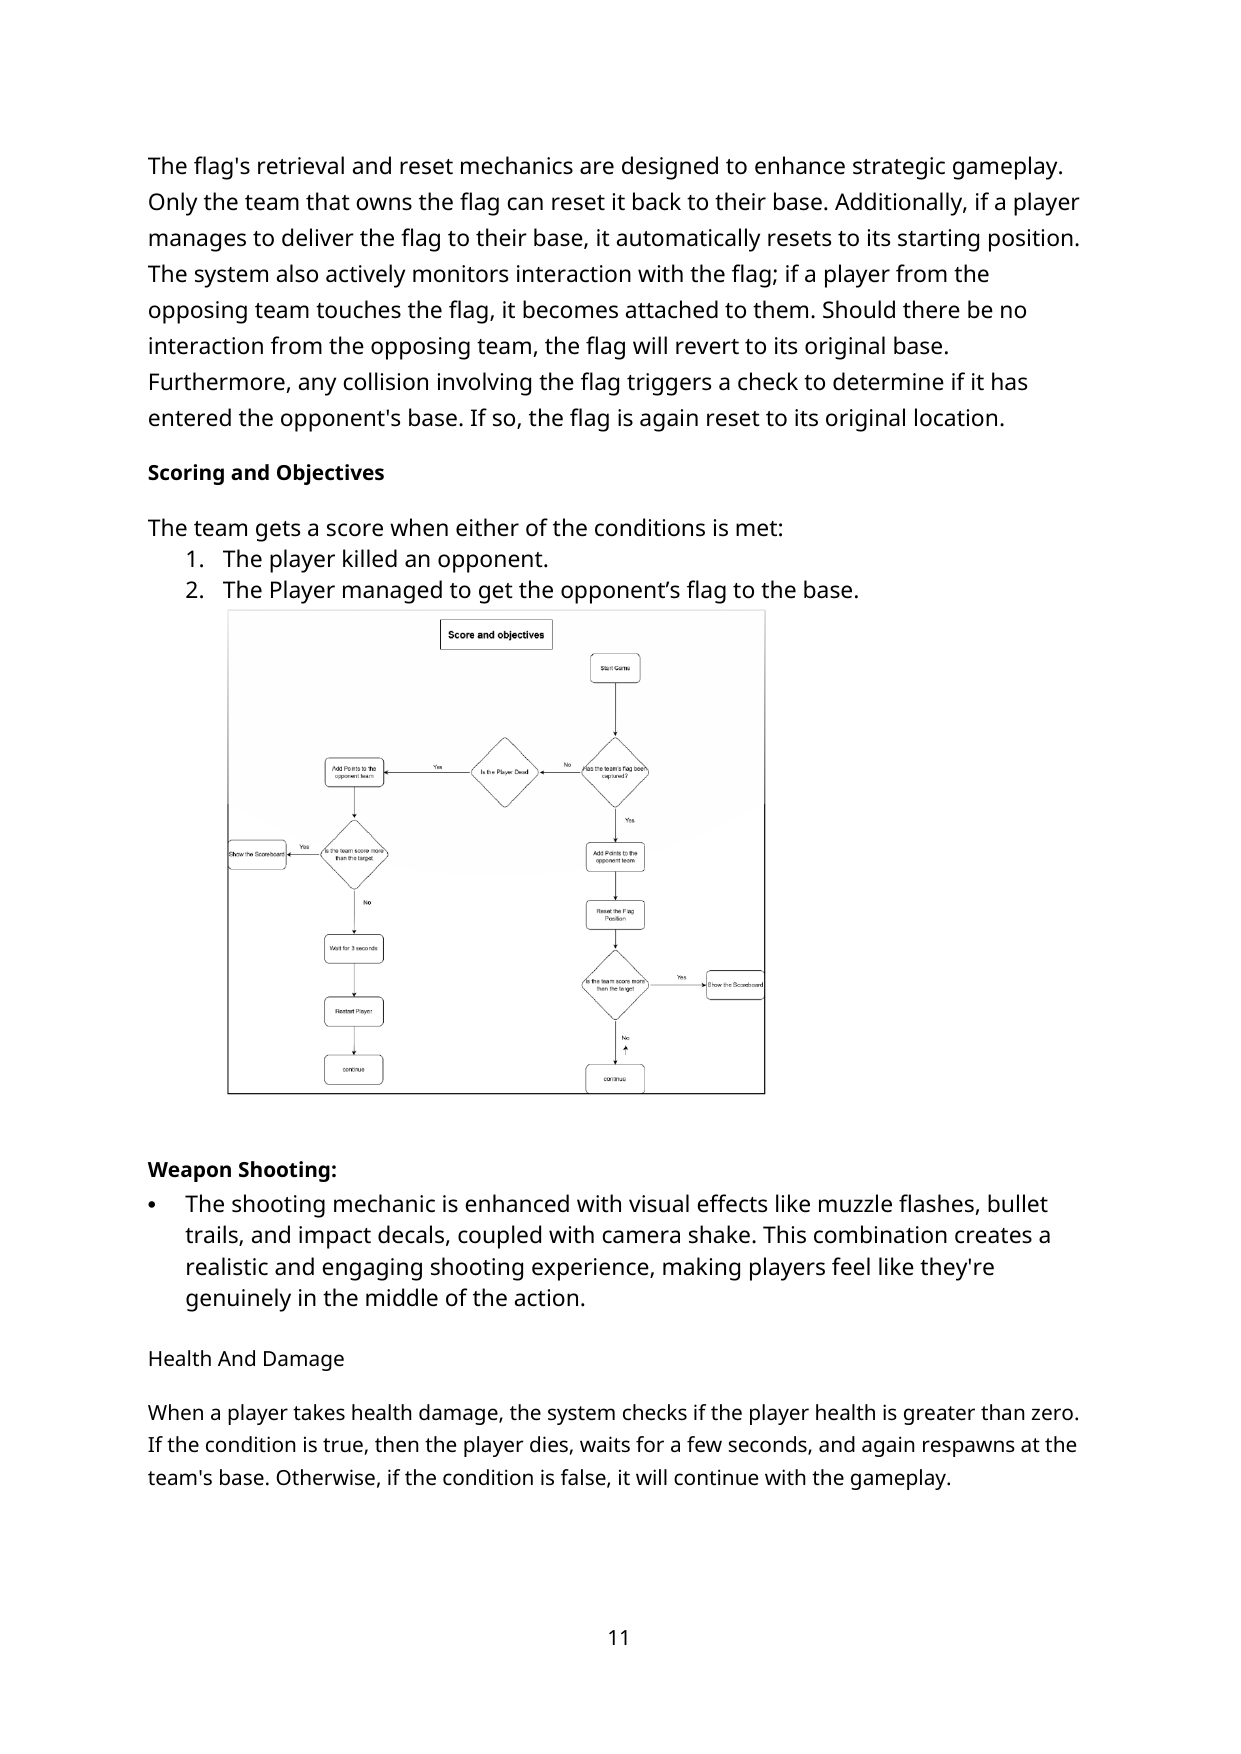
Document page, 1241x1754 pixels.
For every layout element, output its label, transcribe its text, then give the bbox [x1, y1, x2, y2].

text When a player takes health damage, the system checks if the player health is greater than zero. If the condition is true, then the player dies, waits for a few seconds, and again respawns at the team's base. Otherwise, if the condition is false, it will continue with the gameplay. [148, 1398, 1090, 1491]
list The Player managed to get the opponent’s flag to the base. [185, 574, 1090, 606]
list The player killed an opponent. [185, 543, 1090, 574]
picture [222, 605, 770, 1099]
text Scoring and Objectives [148, 458, 1090, 487]
list The shooting mechanic is enhanced with visual effects like muzzle flashes, bullet trails, and impact decals, coupled with camera shake. This combination creates a realistic and engaging shooting experience, making players feel like they're genuinely in the middle of the action. [148, 1188, 1090, 1313]
text Health And Damage [148, 1344, 1090, 1373]
text The team gets a score when either of the conditions is met: [148, 512, 1090, 543]
subtitle Weapon Shooting: [148, 1156, 1090, 1184]
text The flag's retrieval and reset mechanics are designed to enhance strategic gameplay. Only the team that owns the flag can reset it back to their base. Additionally, if a player manages to deliver the flag to their base, it automatically resets to its starting position. The system also actively monitors interaction with the flag; if a player from the opposing team touches the flag, it becomes attached to them. Should there be no interaction from the opposing team, the flag will revert to its original base. Furthermore, any collision involving the flag triggers a check to determine if it has entered the opponent's base. If so, the flag is again reset to its original location. [148, 150, 1090, 433]
